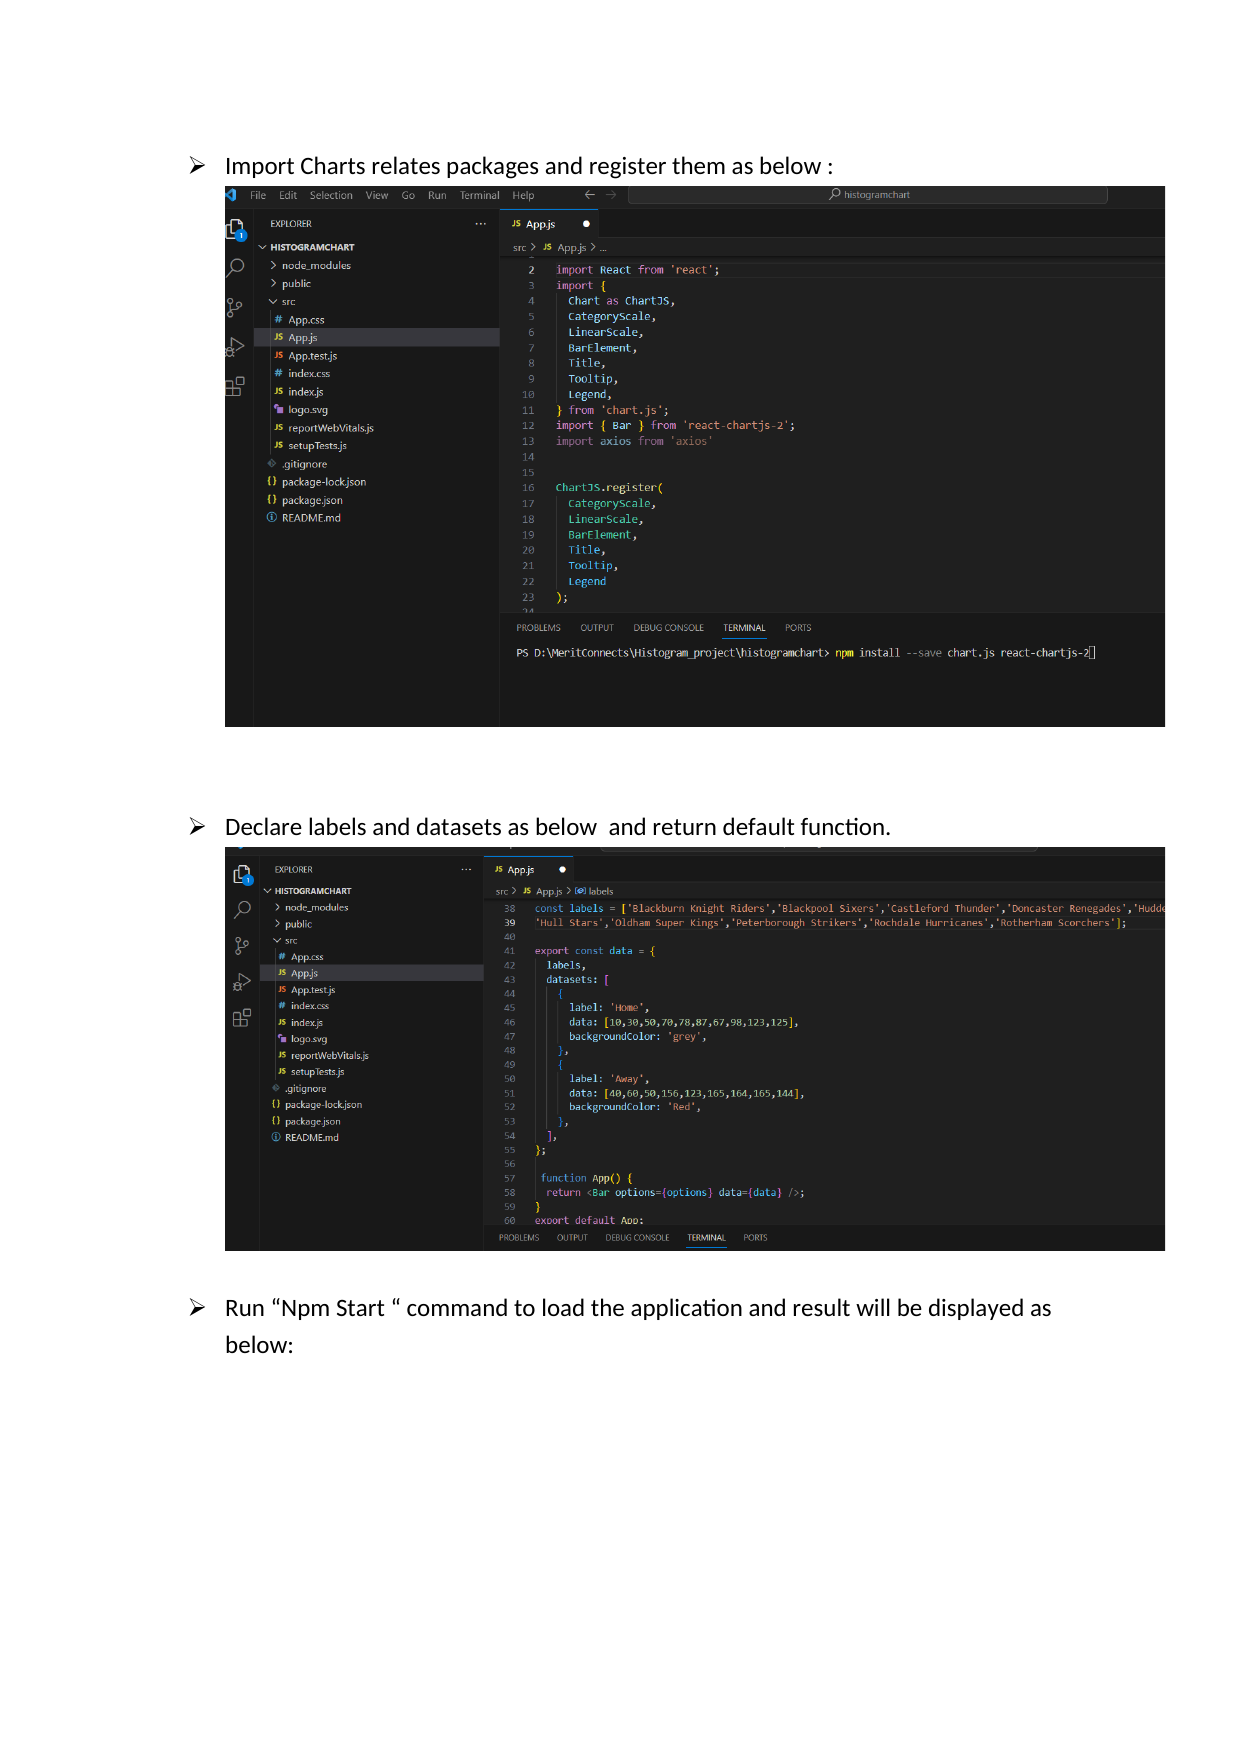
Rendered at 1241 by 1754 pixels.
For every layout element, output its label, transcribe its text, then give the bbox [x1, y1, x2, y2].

list Declare labels and datasets as below and return default function. [187, 811, 1090, 841]
list Run “Npm Start “ command to load the application and result will be displayed as below: [187, 1293, 1090, 1360]
picture [225, 847, 1166, 1251]
list Import Charts relates packages and register them as below : [187, 150, 1090, 181]
picture [225, 186, 1166, 727]
